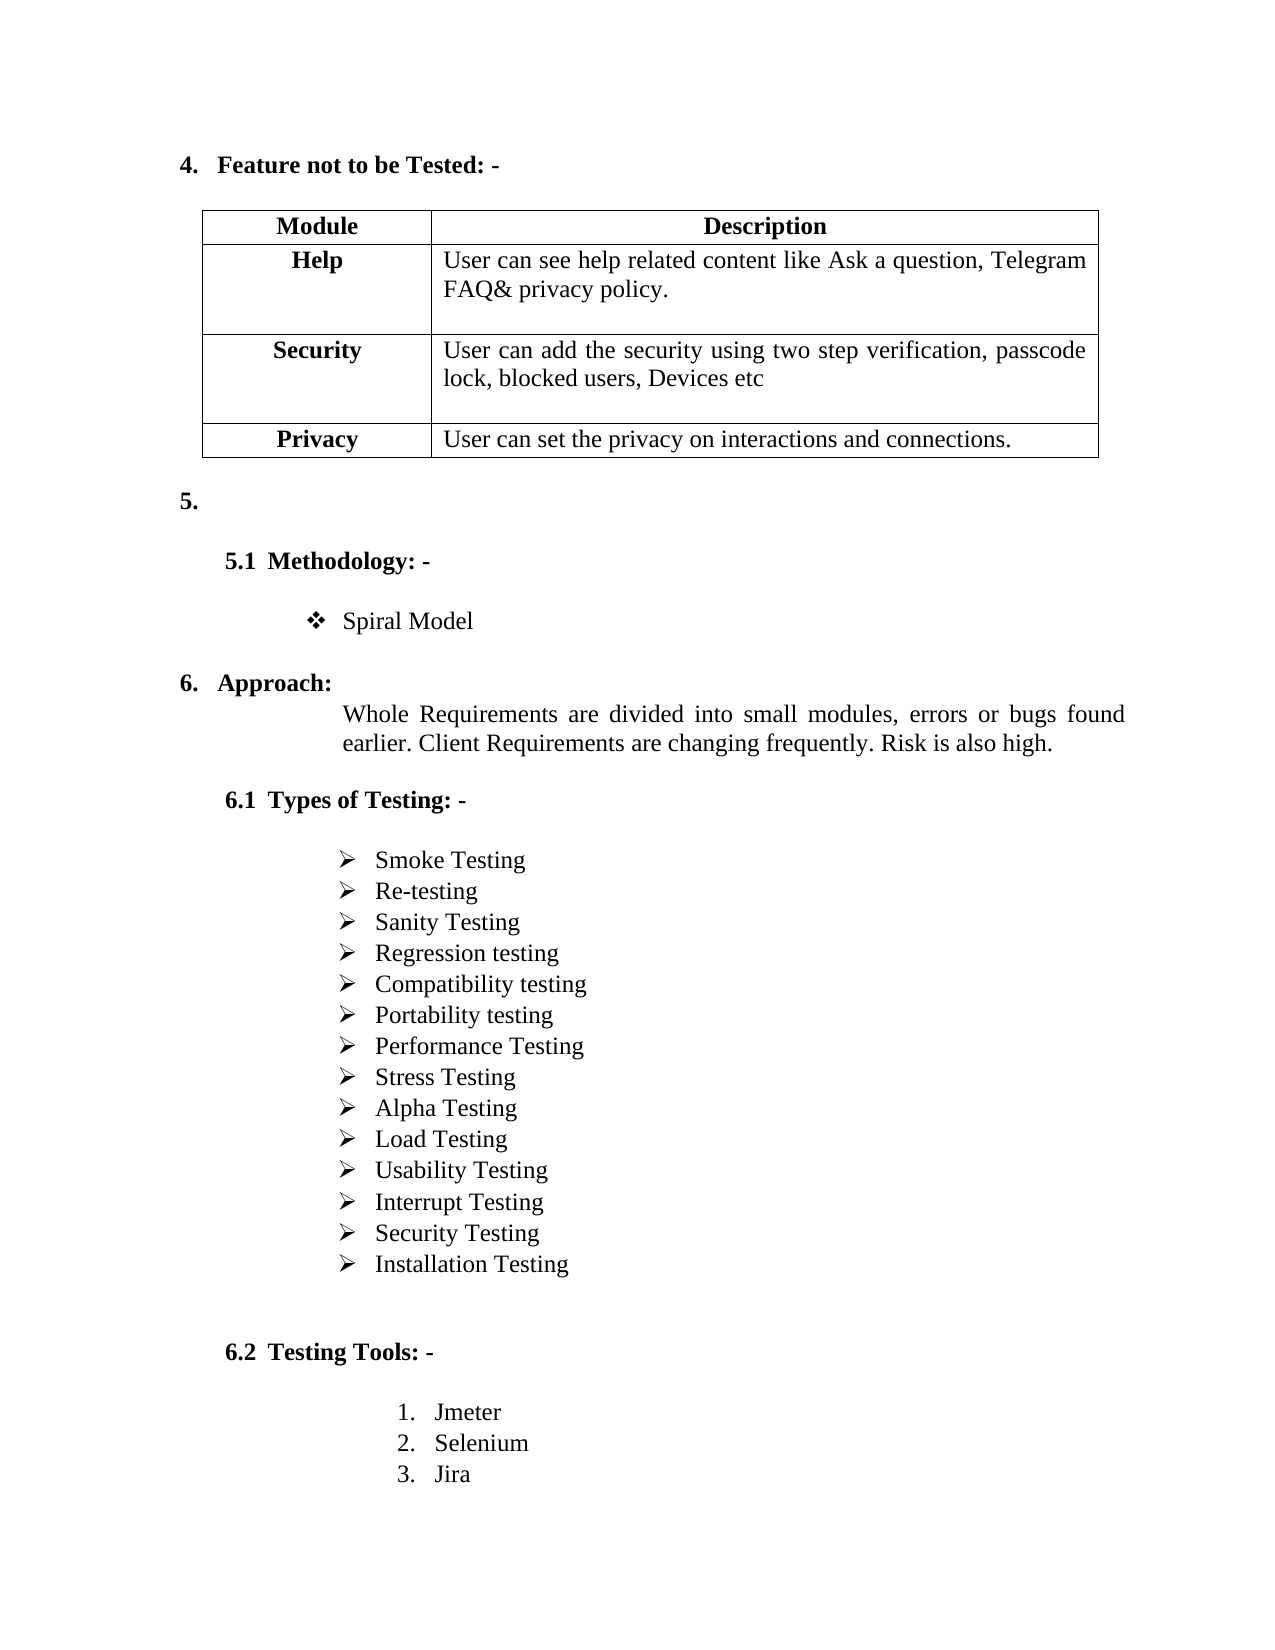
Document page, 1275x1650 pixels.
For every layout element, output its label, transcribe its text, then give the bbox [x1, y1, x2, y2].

table_cell User can set the privacy on interactions and connections. [432, 424, 1098, 457]
list Sanity Testing [337, 907, 1125, 936]
list Selenium [397, 1428, 1125, 1457]
list Regression testing [337, 938, 1125, 967]
list Interrupt Testing [337, 1187, 1125, 1215]
list Performance Testing [337, 1031, 1125, 1060]
text Whole Requirements are divided into small modules, errors or bugs found earlier. Client Requirements are changing frequently. Risk is also high. [342, 699, 1125, 757]
table_header Module [203, 211, 431, 244]
table_cell Privacy [203, 424, 431, 457]
list Jira [397, 1459, 1125, 1488]
table_cell User can add the security using two step verification, passcode lock, blocked users, Devices etc [432, 335, 1098, 423]
list Testing Tools: - [225, 1337, 1125, 1366]
list Alpha Testing [337, 1093, 1125, 1122]
list Smoke Testing [337, 845, 1125, 874]
list Spiral Model [305, 606, 1125, 635]
table_cell User can see help related content like Ask a question, Telegram FAQ& privacy policy. [432, 245, 1098, 334]
list Load Testing [337, 1124, 1125, 1153]
list Methodology: - [225, 546, 1125, 575]
list Approach: [179, 668, 1125, 697]
list Compatibility testing [337, 969, 1125, 998]
list Feature not to be Tested: - [179, 150, 1125, 179]
table_cell Security [203, 335, 431, 423]
list Security Testing [337, 1218, 1125, 1246]
table_header Description [432, 211, 1098, 244]
list Stress Testing [337, 1062, 1125, 1091]
list Usability Testing [337, 1156, 1125, 1184]
table_cell Help [203, 245, 431, 334]
list Installation Testing [337, 1249, 1125, 1277]
list Jmeter [397, 1397, 1125, 1426]
list Re-testing [337, 876, 1125, 905]
list Portability testing [337, 1000, 1125, 1029]
list Types of Testing: - [225, 785, 1125, 814]
